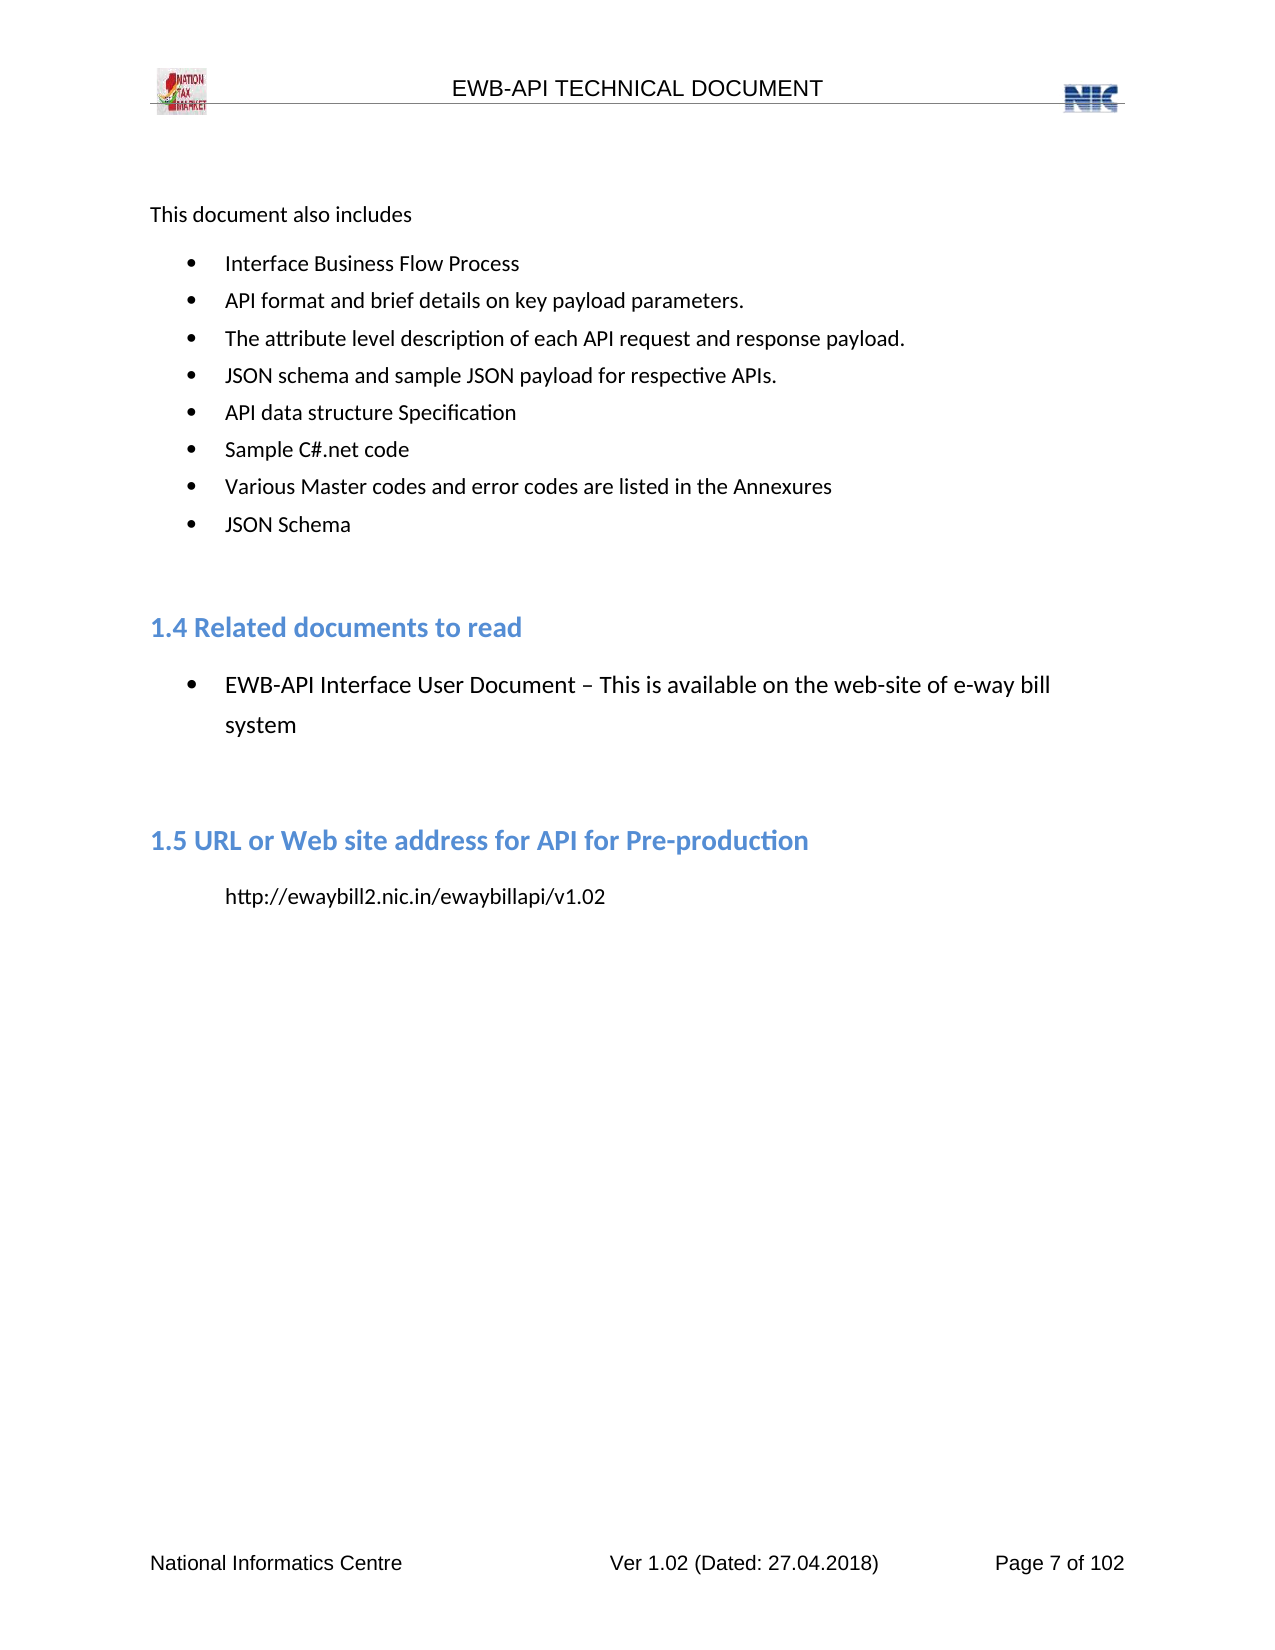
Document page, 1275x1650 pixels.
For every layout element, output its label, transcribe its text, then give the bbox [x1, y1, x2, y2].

list Sample C#.net code [187, 435, 1125, 463]
list Interface Business Flow Process [187, 249, 1125, 277]
text 1.4 Related documents to read [150, 609, 1125, 645]
picture [156, 68, 207, 103]
picture [1059, 104, 1121, 115]
list EWB-API Interface User Document – This is available on the web-site of e-way bill system [187, 669, 1125, 740]
list API data structure Specification [187, 398, 1125, 426]
picture [1059, 81, 1121, 103]
list JSON schema and sample JSON payload for respective APIs. [187, 361, 1125, 389]
list JSON Schema [187, 510, 1125, 538]
text http://ewaybill2.nic.in/ewaybillapi/v1.02 [150, 882, 1125, 910]
list API format and brief details on key payload parameters. [187, 287, 1125, 314]
picture [156, 104, 207, 115]
list Various Master codes and error codes are listed in the Annexures [187, 472, 1125, 501]
text 1.5 URL or Web site address for API for Pre-production [150, 822, 1125, 858]
list The attribute level description of each API request and response payload. [187, 324, 1125, 352]
text This document also includes [150, 200, 1125, 228]
